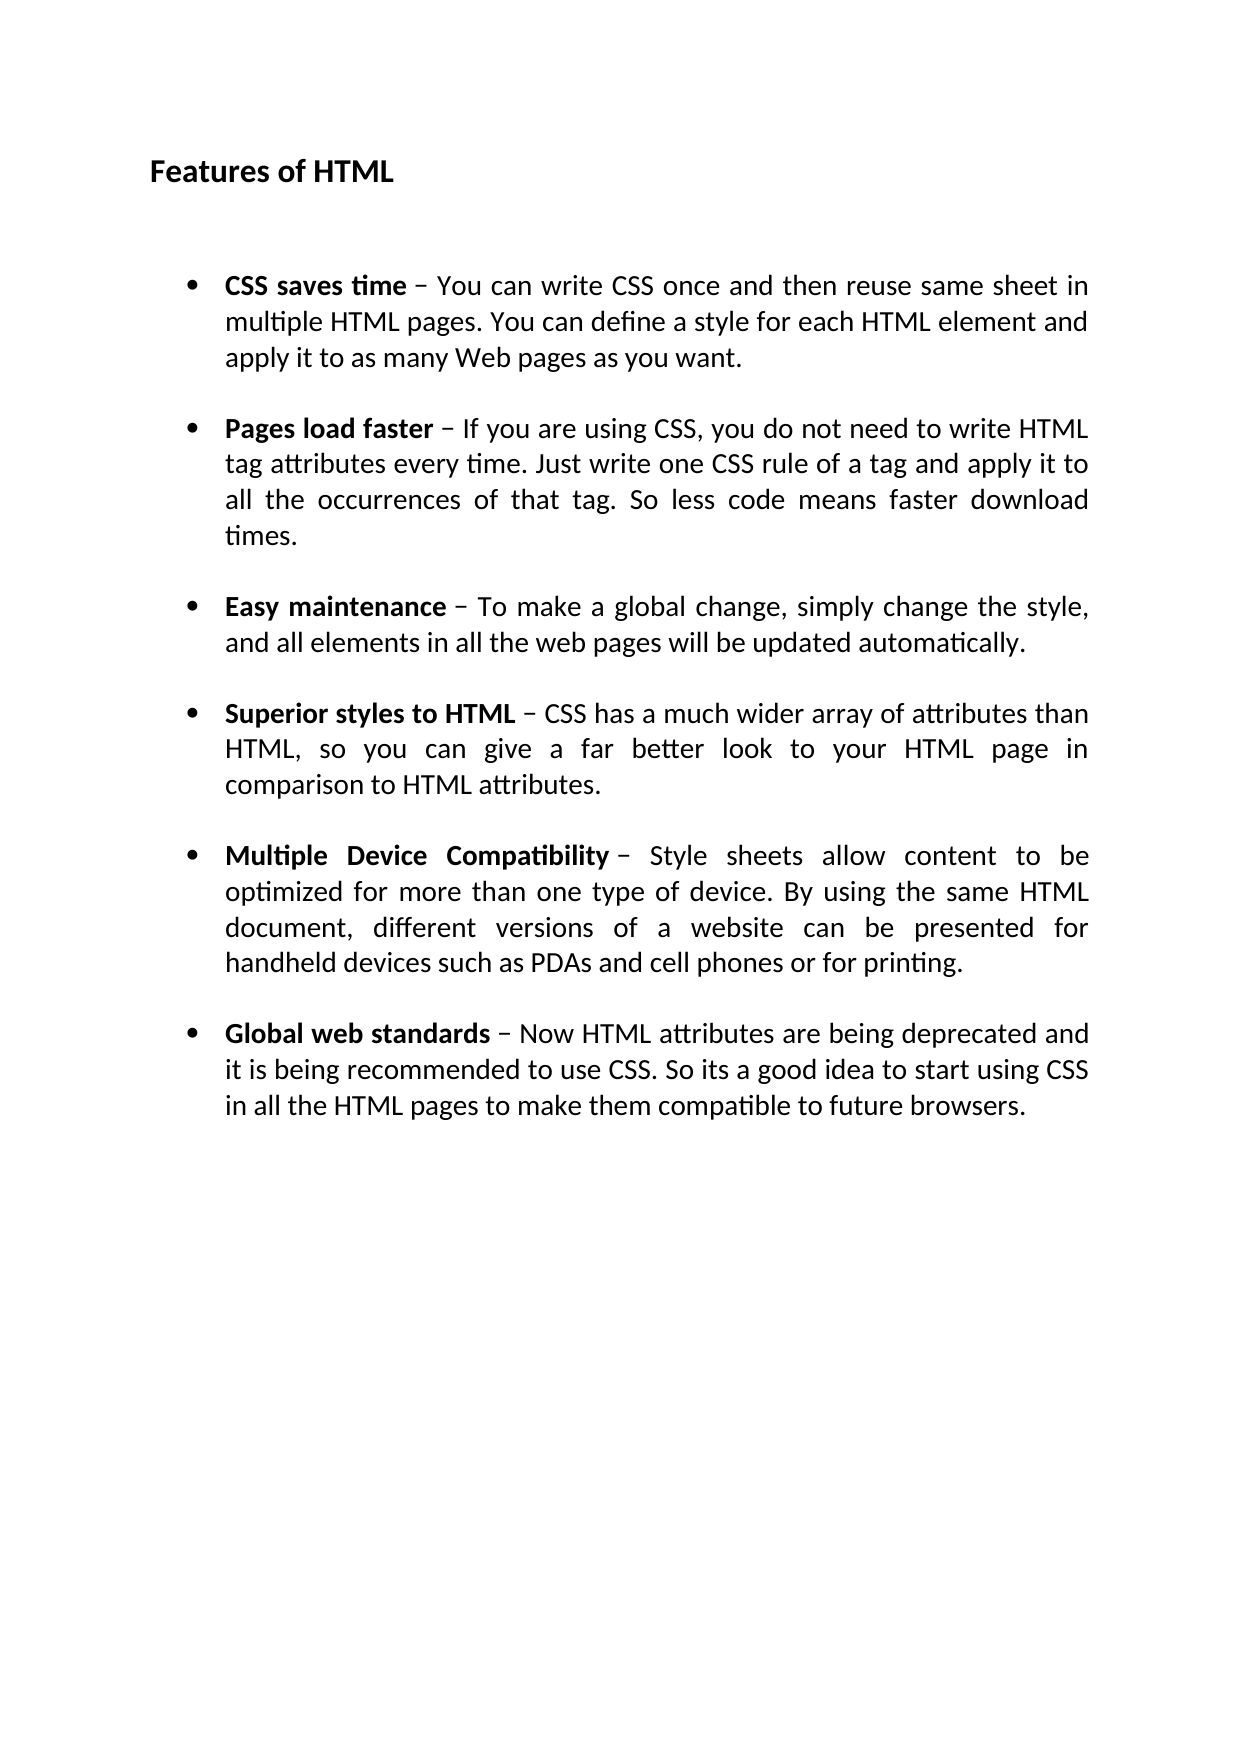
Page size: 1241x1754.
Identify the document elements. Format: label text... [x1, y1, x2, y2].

list Multiple Device Compatibility − Style sheets allow content to be optimized for more than one type of device. By using the same HTML document, different versions of a website can be presented for handheld devices such as PDAs and cell phones or for printing. [187, 837, 1090, 980]
list Superior styles to HTML − CSS has a much wider array of attributes than HTML, so you can give a far better look to your HTML page in comparison to HTML attributes. [187, 695, 1090, 802]
list Pages load faster − If you are using CSS, you do not need to write HTML tag attributes every time. Just write one CSS rule of a tag and apply it to all the occurrences of that tag. So less code means faster download times. [187, 410, 1090, 552]
list Easy maintenance − To make a global change, simply change the style, and all elements in all the web pages will be updated automatically. [187, 588, 1090, 659]
list Global web standards − Now HTML attributes are being deprecated and it is being recommended to use CSS. So its a good idea to start using CSS in all the HTML pages to make them compatible to future browsers. [187, 1016, 1090, 1122]
text Features of HTML [150, 150, 1090, 191]
list CSS saves time − You can write CSS once and then reuse same sheet in multiple HTML pages. You can define a style for each HTML element and apply it to as many Web pages as you want. [187, 267, 1090, 374]
